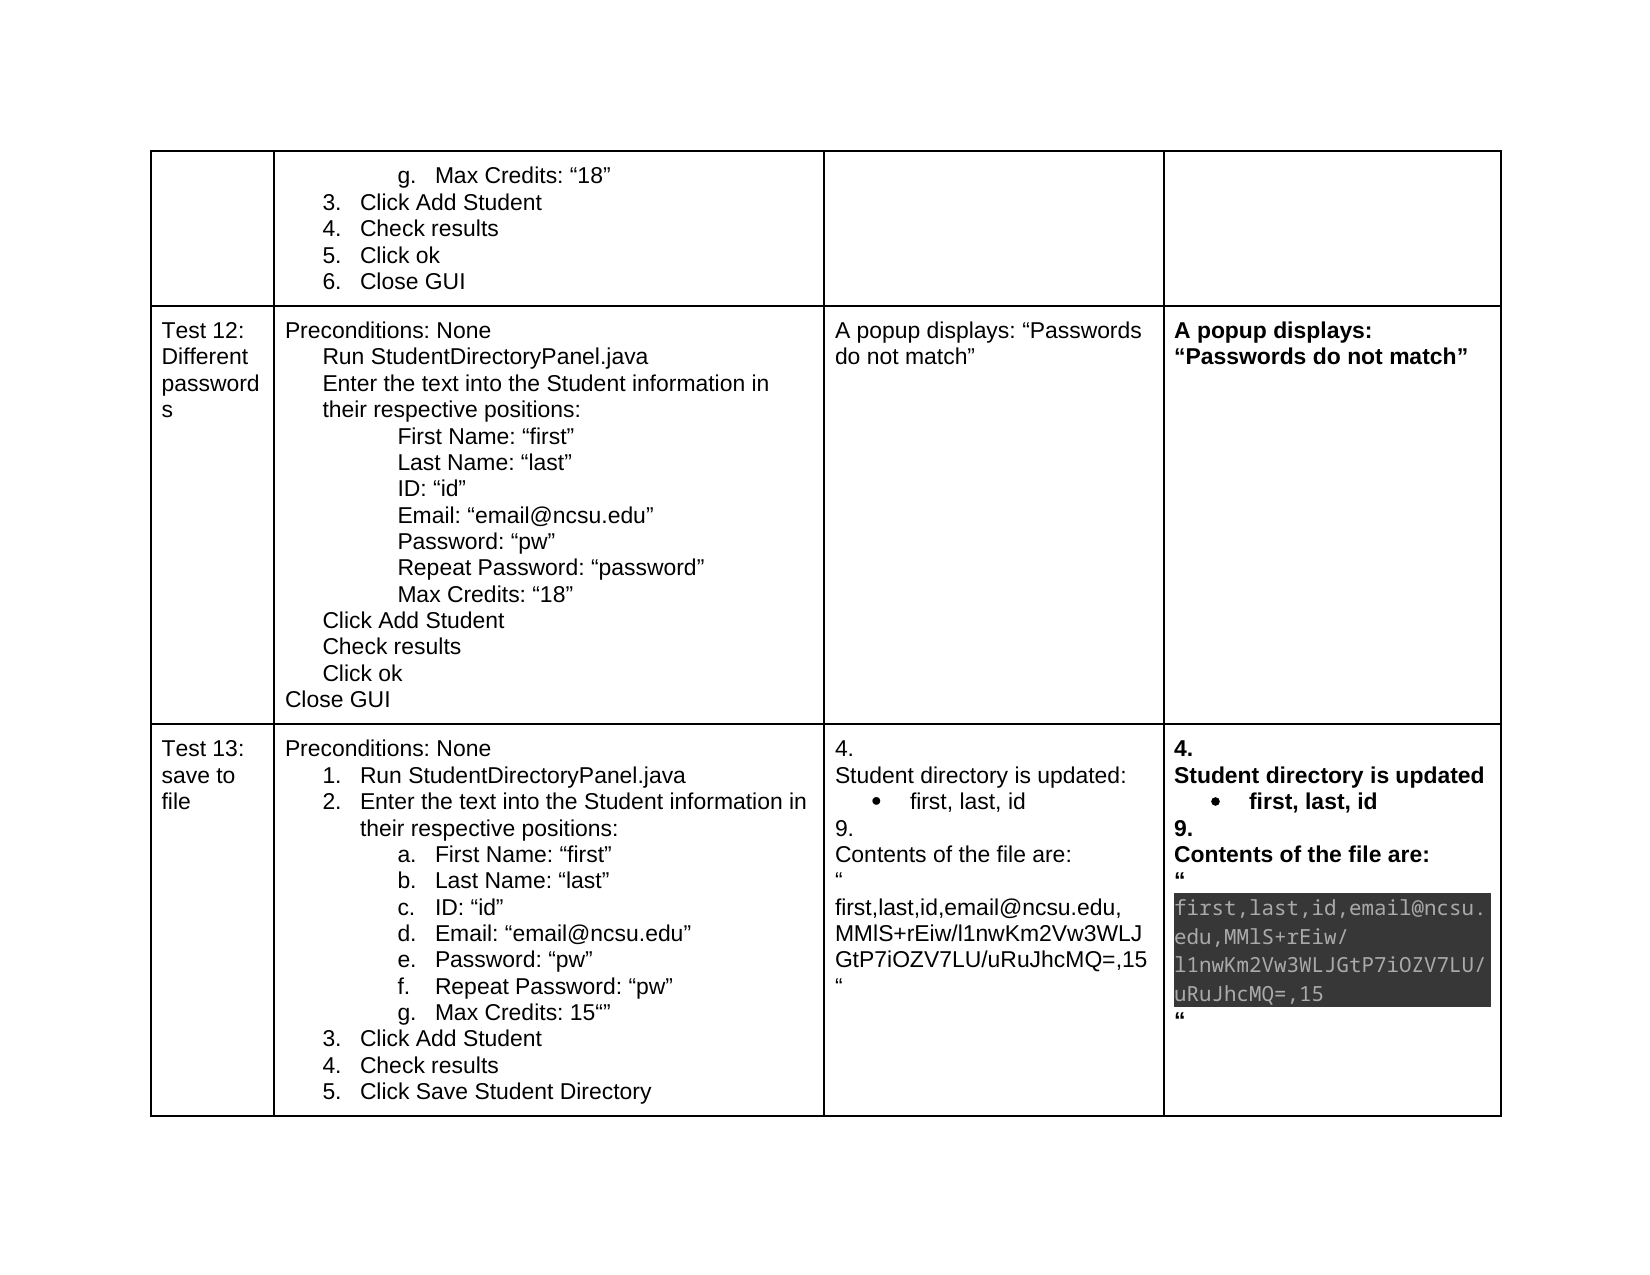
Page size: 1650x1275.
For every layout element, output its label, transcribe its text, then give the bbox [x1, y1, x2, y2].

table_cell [825, 152, 1163, 305]
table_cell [825, 725, 1163, 1115]
table_cell Test 12: Different passwords [152, 307, 273, 723]
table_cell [275, 725, 823, 1115]
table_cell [152, 152, 273, 305]
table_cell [152, 725, 273, 1115]
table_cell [1165, 152, 1500, 305]
table_cell Preconditions: None Run StudentDirectoryPanel.java Enter the text into the Student information in their respective positions: First Name: “first” Last Name: “last” ID: “id” Email: “email@ncsu.edu” Password: “pw” Repeat Password: “password” Max Credits: “18” Click Add Student Check results Click ok Close GUI [275, 307, 823, 723]
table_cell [1165, 725, 1500, 1115]
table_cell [275, 152, 823, 305]
table_cell A popup displays: “Passwords do not match” [825, 307, 1163, 723]
table_cell A popup displays: “Passwords do not match” [1165, 307, 1500, 723]
